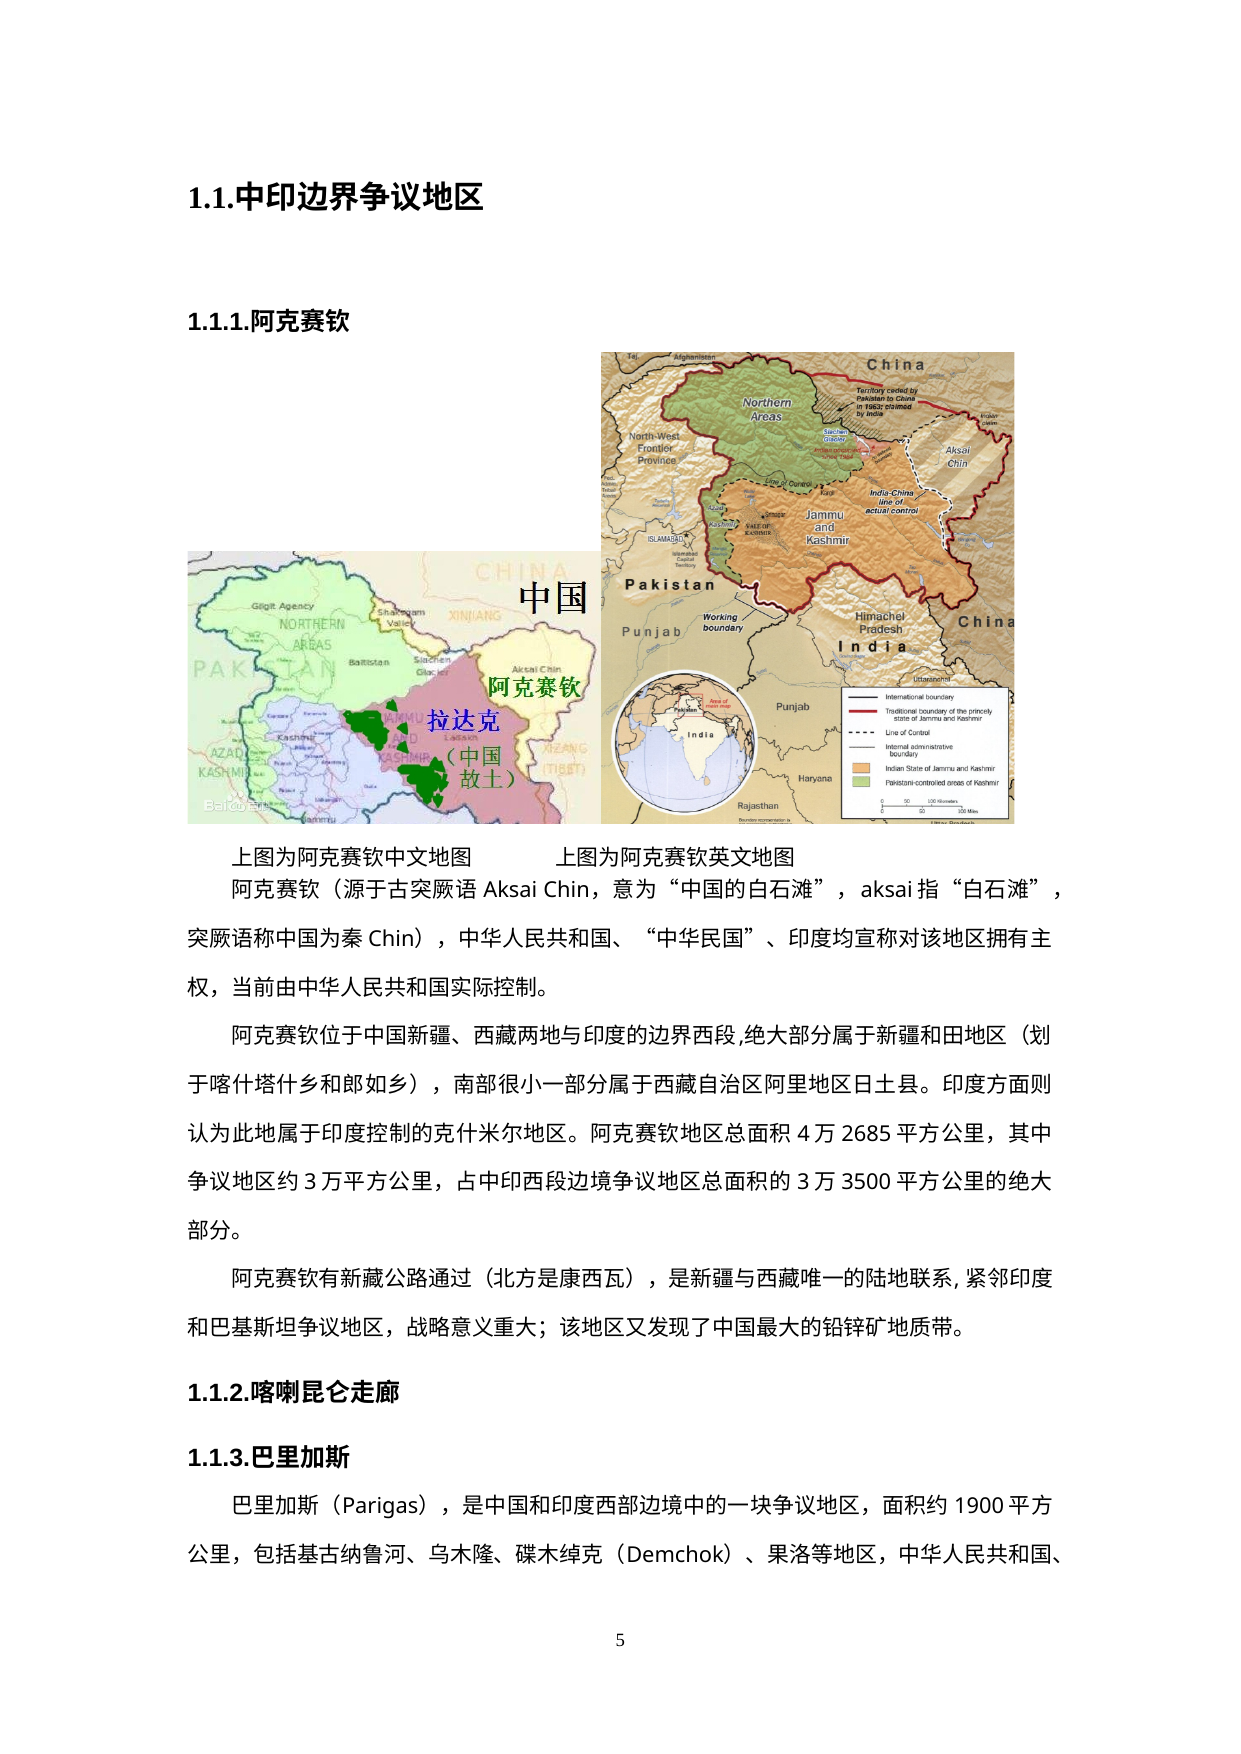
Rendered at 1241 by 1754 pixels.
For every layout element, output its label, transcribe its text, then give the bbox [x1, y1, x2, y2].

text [187, 1488, 1053, 1569]
text 阿克赛钦位于中国新疆、西藏两地与印度的边界西段,绝大部分属于新疆和田地区（划于喀什塔什乡和郎如乡），南部很小一部分属于西藏自治区阿里地区日土县。印度方面则认为此地属于印度控制的克什米尔地区。阿克赛钦地区总面积4万2685平方公里，其中争议地区约3万平方公里，占中印西段边境争议地区总面积的3万3500平方公里的绝大部分。 [187, 1018, 1053, 1245]
text 上图为阿克赛钦中文地图 上图为阿克赛钦英文地图 [187, 839, 1053, 872]
subtitle 喀喇昆仑走廊 [187, 1358, 1053, 1423]
text 阿克赛钦（源于古突厥语Aksai Chin，意为“中国的白石滩”，aksai指“白石滩”，突厥语称中国为秦Chin），中华人民共和国、“中华民国”、印度均宣称对该地区拥有主权，当前由中华人民共和国实际控制。 [187, 872, 1053, 1002]
subtitle 阿克赛钦 [187, 287, 1053, 352]
picture [187, 352, 1015, 824]
subtitle 中印边界争议地区 [187, 162, 1053, 227]
text 阿克赛钦有新藏公路通过（北方是康西瓦），是新疆与西藏唯一的陆地联系, 紧邻印度和巴基斯坦争议地区，战略意义重大；该地区又发现了中国最大的铅锌矿地质带。 [187, 1261, 1053, 1342]
subtitle 巴里加斯 [187, 1423, 1053, 1488]
